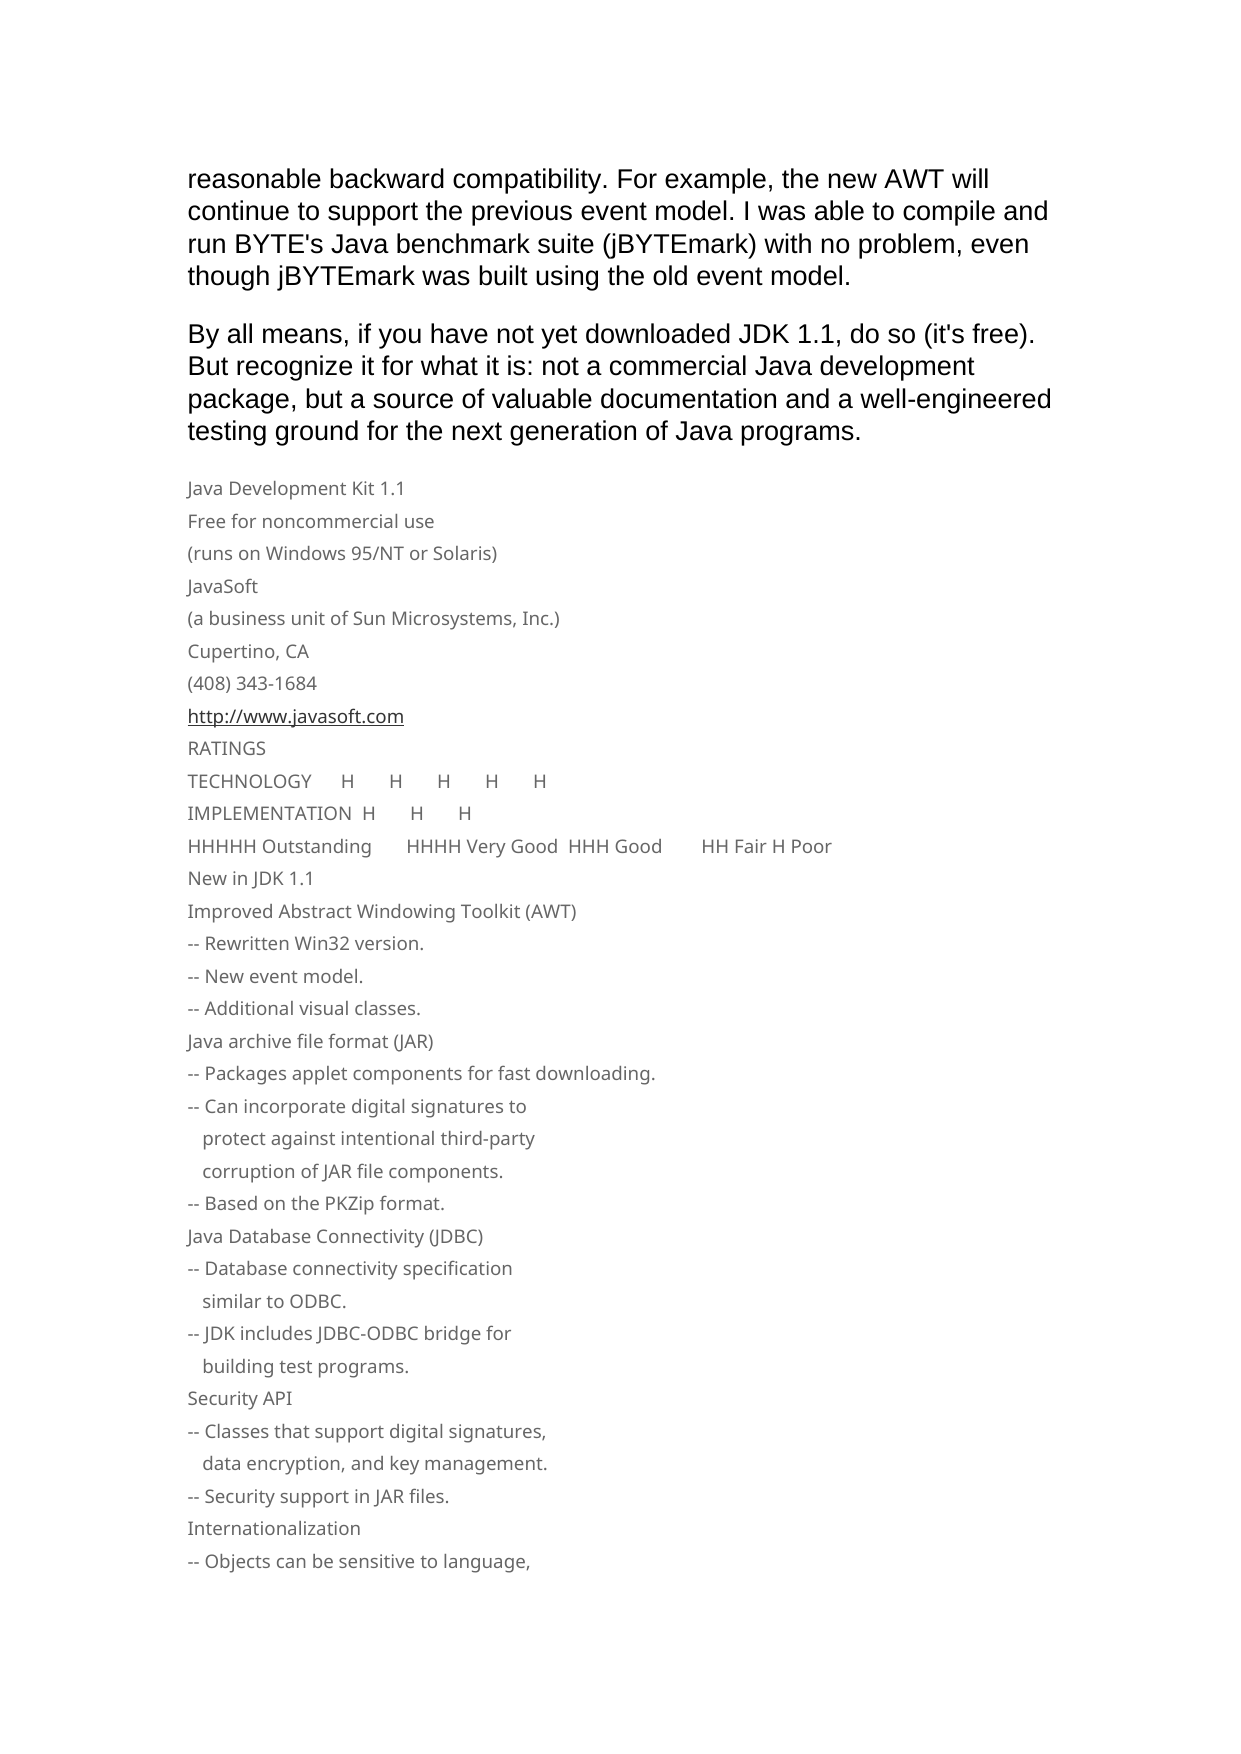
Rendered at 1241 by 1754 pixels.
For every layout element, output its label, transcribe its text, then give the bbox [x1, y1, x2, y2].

text -- Additional visual classes. [187, 992, 1053, 1024]
text -- Can incorporate digital signatures to [187, 1089, 1053, 1122]
text New in JDK 1.1 [187, 862, 1053, 894]
text protect against intentional third-party [187, 1122, 1053, 1154]
text Improved Abstract Windowing Toolkit (AWT) [187, 894, 1053, 927]
text Java archive file format (JAR) [187, 1024, 1053, 1057]
text corruption of JAR file components. [187, 1154, 1053, 1187]
text (a business unit of Sun Microsystems, Inc.) [187, 602, 1053, 634]
text Security API [187, 1382, 1053, 1414]
text data encryption, and key management. [187, 1447, 1053, 1479]
text RATINGS [187, 732, 1053, 764]
text similar to ODBC. [187, 1284, 1053, 1317]
text -- Based on the PKZip format. [187, 1187, 1053, 1219]
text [187, 162, 1053, 292]
text building test programs. [187, 1349, 1053, 1382]
text -- Database connectivity specification [187, 1252, 1053, 1284]
text HHHHH Outstanding HHHH Very Good HHH Good HH Fair H Poor [187, 829, 1053, 862]
text -- Rewritten Win32 version. [187, 927, 1053, 959]
text Cupertino, CA [187, 634, 1053, 667]
text (408) 343-1684 [187, 667, 1053, 699]
text http://www.javasoft.com [187, 699, 1053, 732]
text Internationalization [187, 1512, 1053, 1544]
text Free for noncommercial use [187, 504, 1053, 537]
text By all means, if you have not yet downloaded JDK 1.1, do so (it's free). But recognize it for what it is: not a commercial Java development package, but a source of valuable documentation and a well-engineered testing ground for the next generation of Java programs. [187, 317, 1053, 447]
text -- Classes that support digital signatures, [187, 1414, 1053, 1447]
text IMPLEMENTATION H H H [187, 797, 1053, 829]
text -- Packages applet components for fast downloading. [187, 1057, 1053, 1089]
text JavaSoft [187, 569, 1053, 602]
text -- JDK includes JDBC-ODBC bridge for [187, 1317, 1053, 1349]
text -- Security support in JAR files. [187, 1479, 1053, 1512]
text Java Database Connectivity (JDBC) [187, 1219, 1053, 1252]
text -- Objects can be sensitive to language, [187, 1544, 1053, 1577]
text (runs on Windows 95/NT or Solaris) [187, 537, 1053, 569]
text Java Development Kit 1.1 [187, 472, 1053, 504]
text -- New event model. [187, 959, 1053, 992]
text TECHNOLOGY H H H H H [187, 764, 1053, 797]
